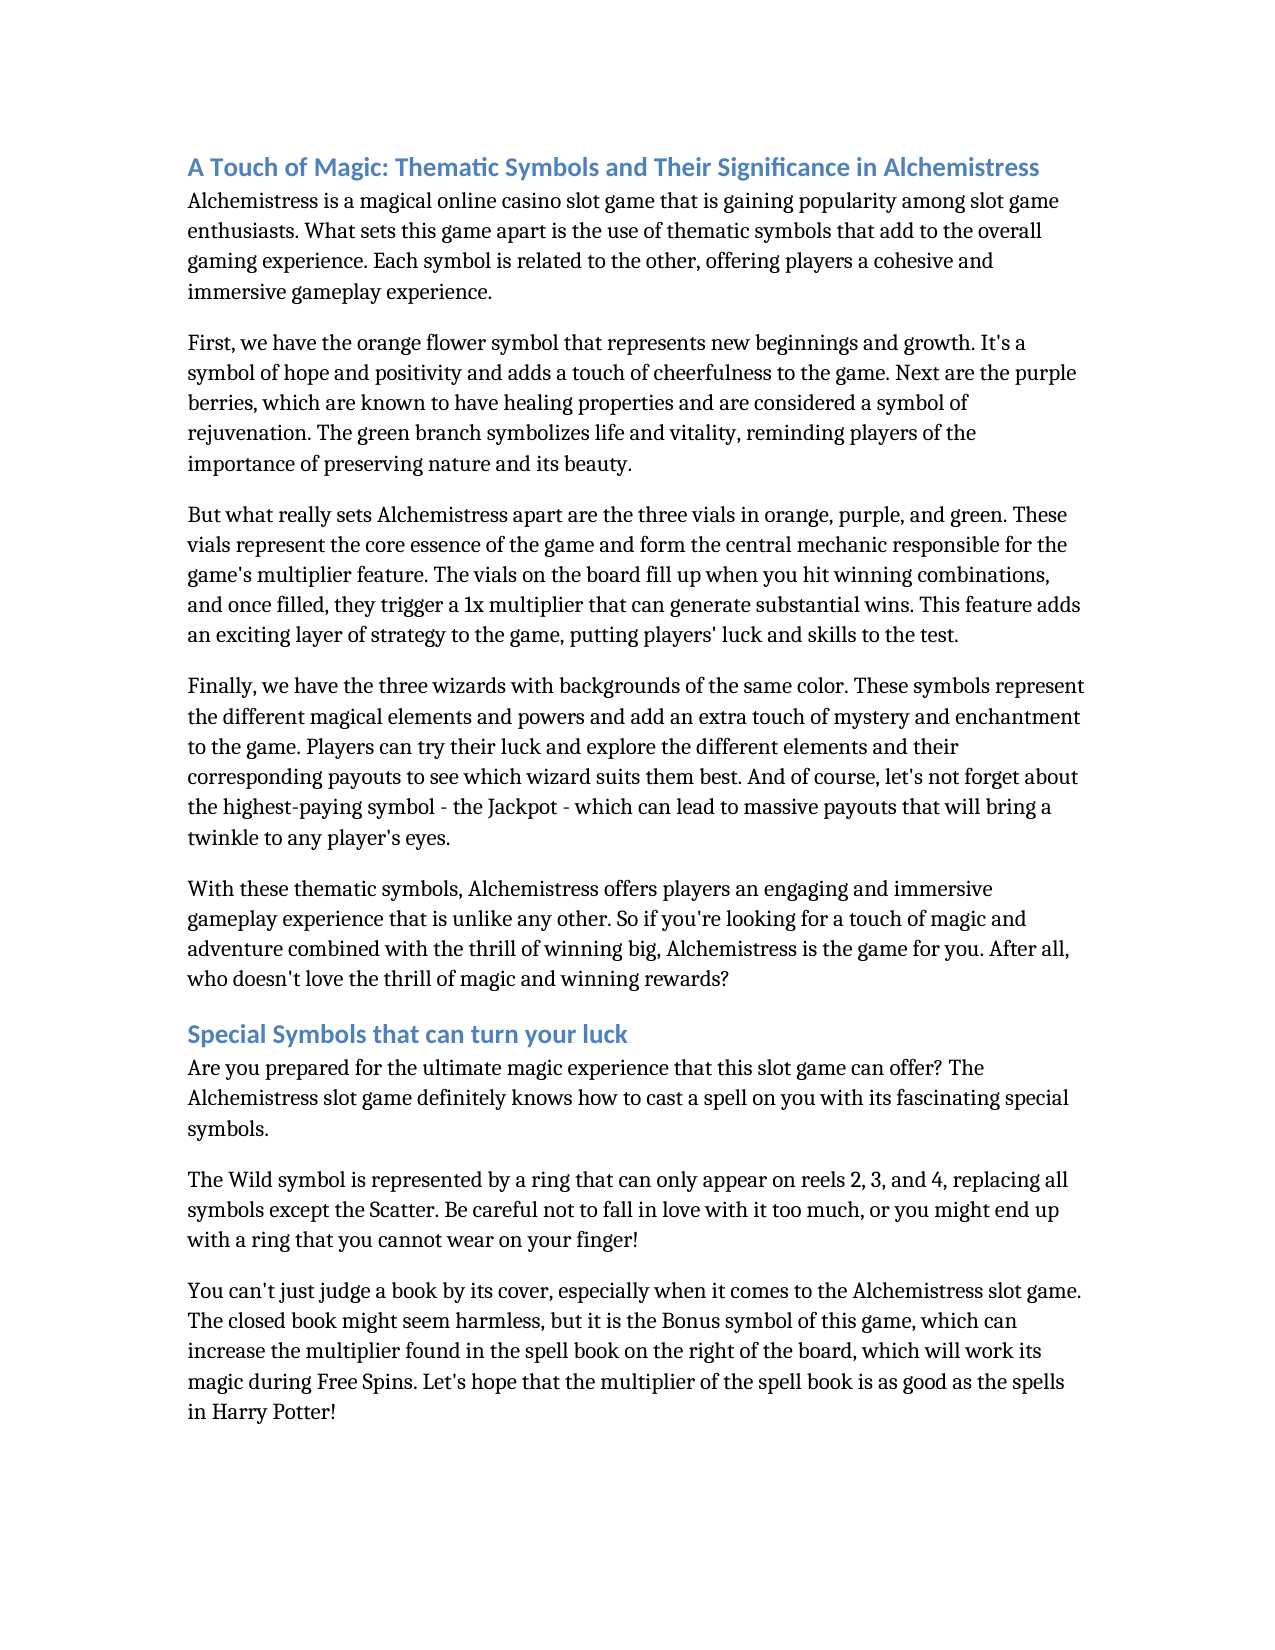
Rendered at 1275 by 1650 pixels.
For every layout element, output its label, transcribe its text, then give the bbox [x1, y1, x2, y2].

text Finally, we have the three wizards with backgrounds of the same color. These symbols represent the different magical elements and powers and add an extra touch of mystery and enchantment to the game. Players can try their luck and explore the different elements and their corresponding payouts to see which wizard suits them best. And of course, let's not forget about the highest-paying symbol - the Jackpot - which can lead to massive payouts that will bring a twinkle to any player's eyes. [187, 673, 1087, 851]
subtitle Special Symbols that can turn your luck [187, 1017, 1087, 1050]
text First, we have the orange flower symbol that represents new beginnings and growth. It's a symbol of hope and positivity and adds a touch of cheerfulness to the game. Next are the purple berries, which are known to have healing properties and are considered a symbol of rejuvenation. The green branch symbolizes life and vitality, reminding players of the importance of preserving nature and its beauty. [187, 329, 1087, 477]
text But what really sets Alchemistress apart are the three vials in orange, purple, and green. These vials represent the core essence of the game and form the central mechanic responsible for the game's multiplier feature. The vials on the board fill up when you hit winning combinations, and once filled, they trigger a 1x multiplier that can generate substantial wins. This feature adds an exciting layer of strategy to the game, putting players' luck and skills to the test. [187, 501, 1087, 649]
text With these thematic symbols, Alchemistress offers players an engaging and immersive gameplay experience that is unlike any other. So if you're looking for a touch of magic and adventure combined with the thrill of winning big, Alchemistress is the game for you. After all, who doesn't love the thrill of magic and winning rewards? [187, 875, 1087, 992]
text Alchemistress is a magical online casino slot game that is gaining popularity among slot game enthusiasts. What sets this game apart is the use of thematic symbols that add to the overall gaming experience. Each symbol is related to the other, offering players a cohesive and immersive gameplay experience. [187, 188, 1087, 305]
text The Wild symbol is represented by a ring that can only appear on reels 2, 3, and 4, replacing all symbols except the Scatter. Be careful not to fall in love with it too much, or you might end up with a ring that you cannot wear on your finger! [187, 1166, 1087, 1253]
text Are you prepared for the ultimate magic experience that this slot game can offer? The Alchemistress slot game definitely knows how to cast a spell on you with its fascinating special symbols. [187, 1055, 1087, 1142]
subtitle A Touch of Magic: Thematic Symbols and Their Significance in Alchemistress [187, 150, 1087, 183]
